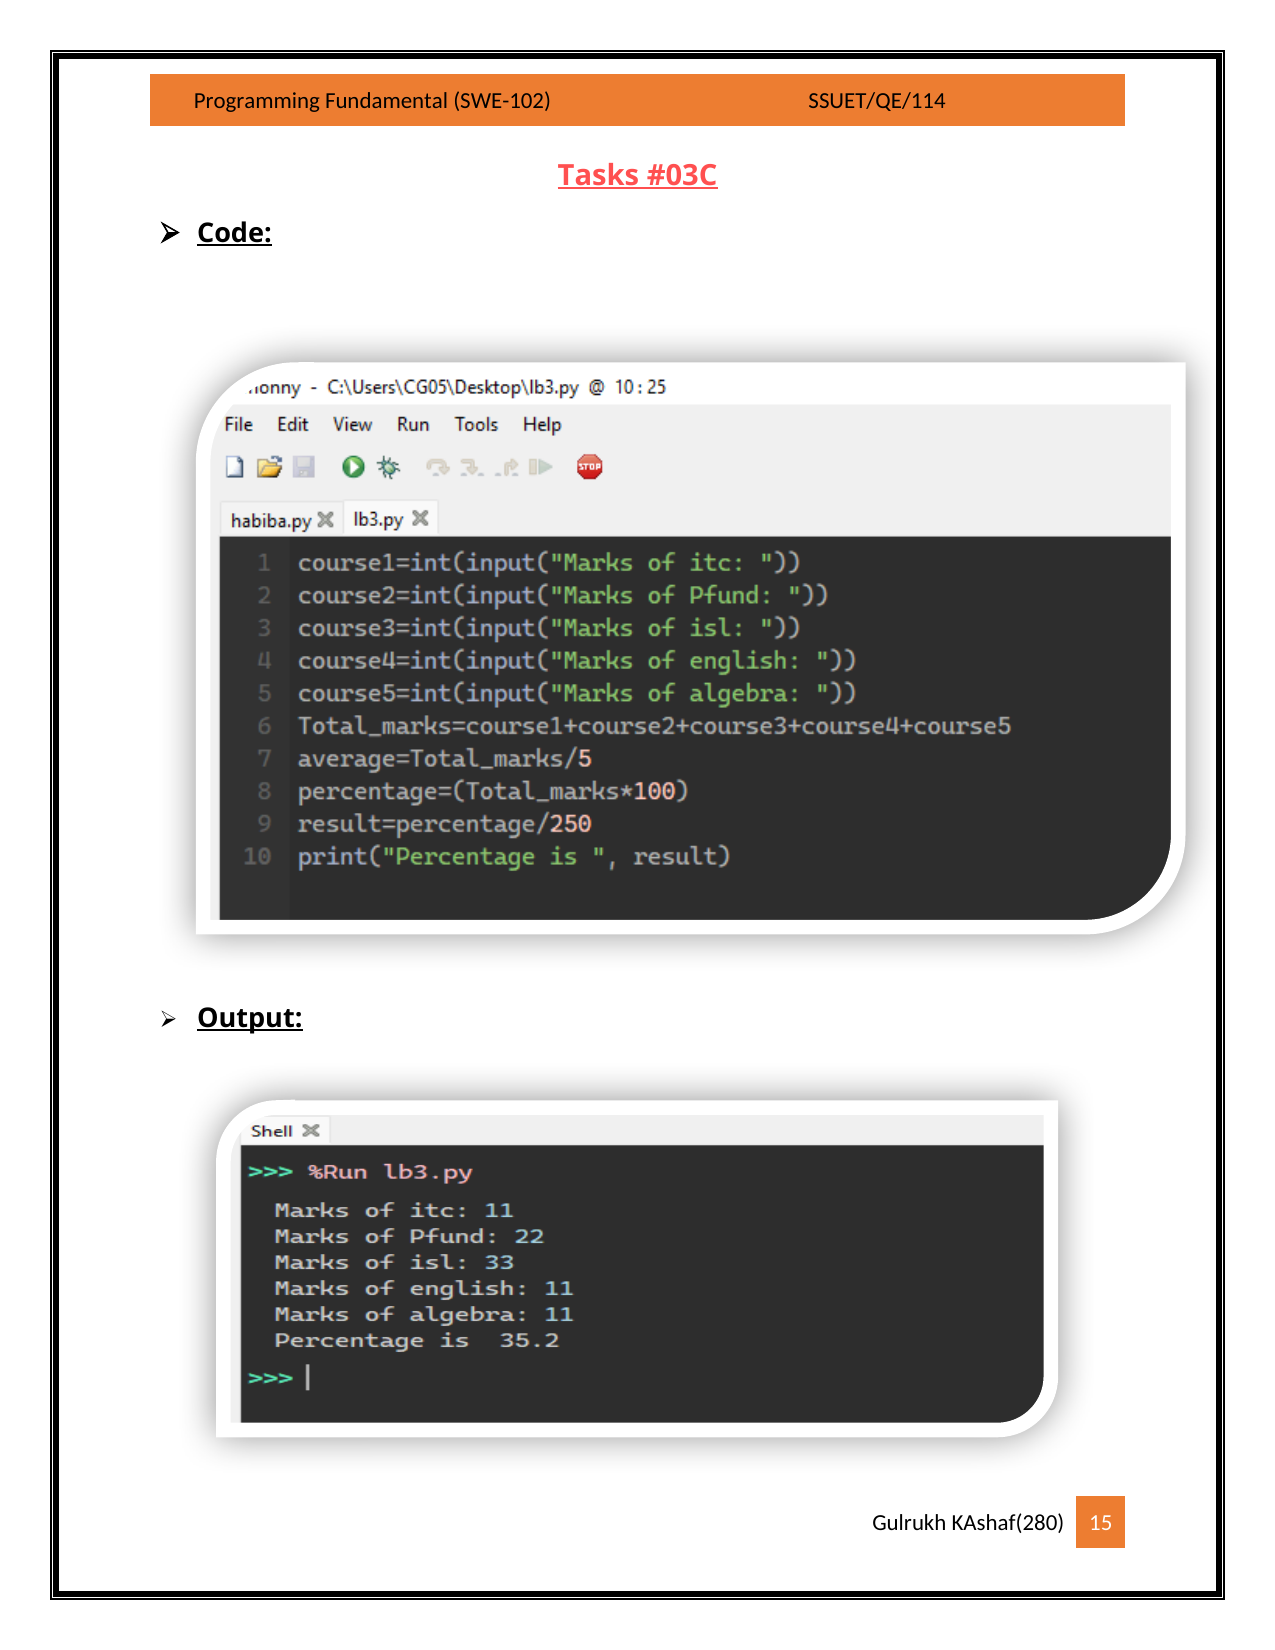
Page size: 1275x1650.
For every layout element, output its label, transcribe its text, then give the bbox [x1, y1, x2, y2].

picture [211, 377, 1170, 919]
list Output: [159, 998, 1125, 1035]
picture [231, 1115, 1043, 1422]
text Tasks #03C [150, 154, 1125, 193]
list Code: [159, 213, 1125, 250]
